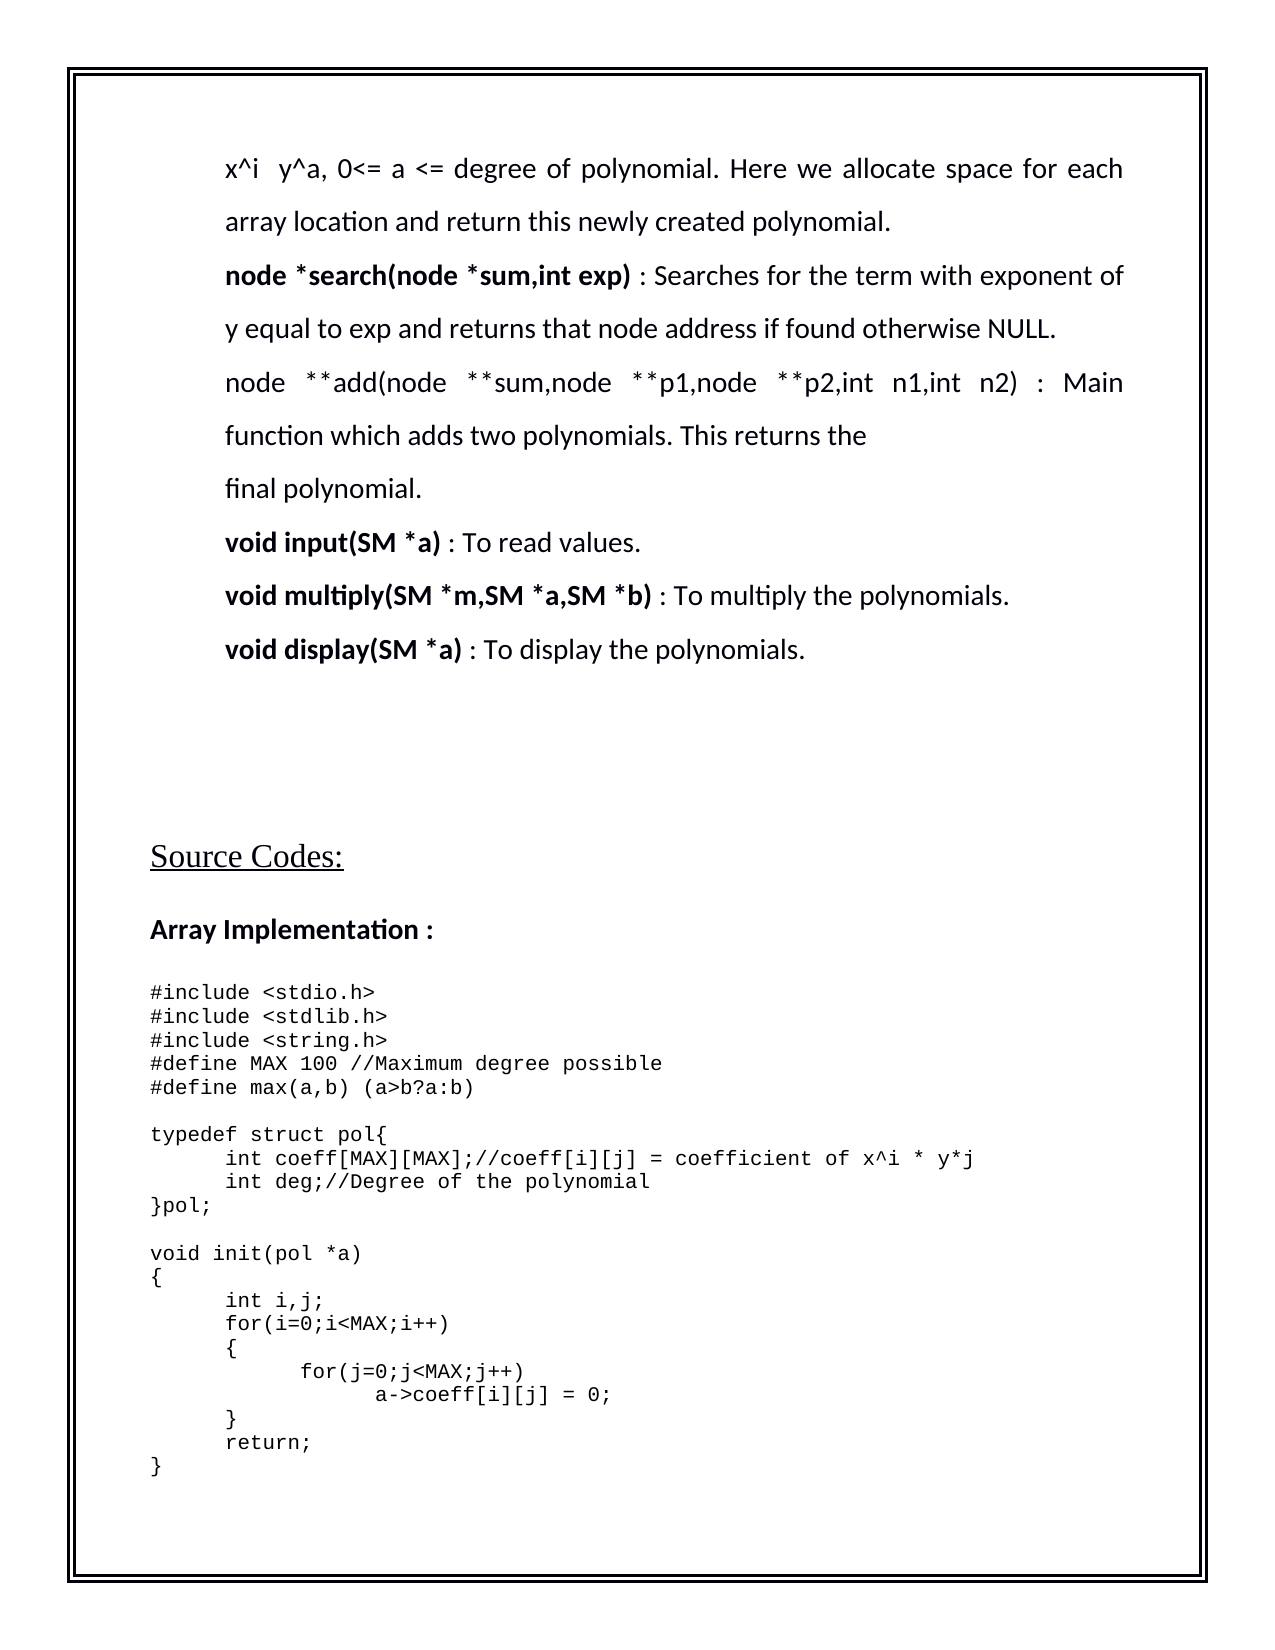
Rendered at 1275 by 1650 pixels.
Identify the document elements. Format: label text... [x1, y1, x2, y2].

text int coeff[MAX][MAX];//coeff[i][j] = coefficient of x^i * y*j [150, 1148, 1125, 1172]
text { [150, 1266, 1125, 1290]
text #define max(a,b) (a>b?a:b) [150, 1077, 1125, 1101]
text Array Implementation : [150, 911, 1125, 947]
text for(i=0;i<MAX;i++) [150, 1313, 1125, 1337]
text for(j=0;j<MAX;j++) [150, 1361, 1125, 1384]
text typedef struct pol{ [150, 1124, 1125, 1148]
text #define MAX 100 //Maximum degree possible [150, 1053, 1125, 1077]
text }pol; [150, 1195, 1125, 1219]
text #include <stdio.h> [150, 982, 1125, 1006]
text } [150, 1455, 1125, 1479]
text int i,j; [150, 1290, 1125, 1313]
text { [150, 1337, 1125, 1361]
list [225, 150, 1125, 239]
title Source Codes: [150, 836, 1125, 874]
text } [150, 1408, 1125, 1432]
text return; [150, 1432, 1125, 1455]
text #include <string.h> [150, 1030, 1125, 1053]
list node *search(node *sum,int exp) : Searches for the term with exponent of y equal to exp and returns that node address if found otherwise NULL. [225, 257, 1125, 346]
text void init(pol *a) [150, 1242, 1125, 1266]
list node **add(node **sum,node **p1,node **p2,int n1,int n2) : Main function which adds two polynomials. This returns the [225, 364, 1125, 453]
text #include <stdlib.h> [150, 1006, 1125, 1030]
list void input(SM *a) : To read values. [225, 524, 1125, 560]
list void display(SM *a) : To display the polynomials. [225, 631, 1125, 667]
list void multiply(SM *m,SM *a,SM *b) : To multiply the polynomials. [225, 577, 1125, 613]
text a->coeff[i][j] = 0; [150, 1384, 1125, 1408]
text int deg;//Degree of the polynomial [150, 1172, 1125, 1195]
list final polynomial. [225, 471, 1125, 506]
